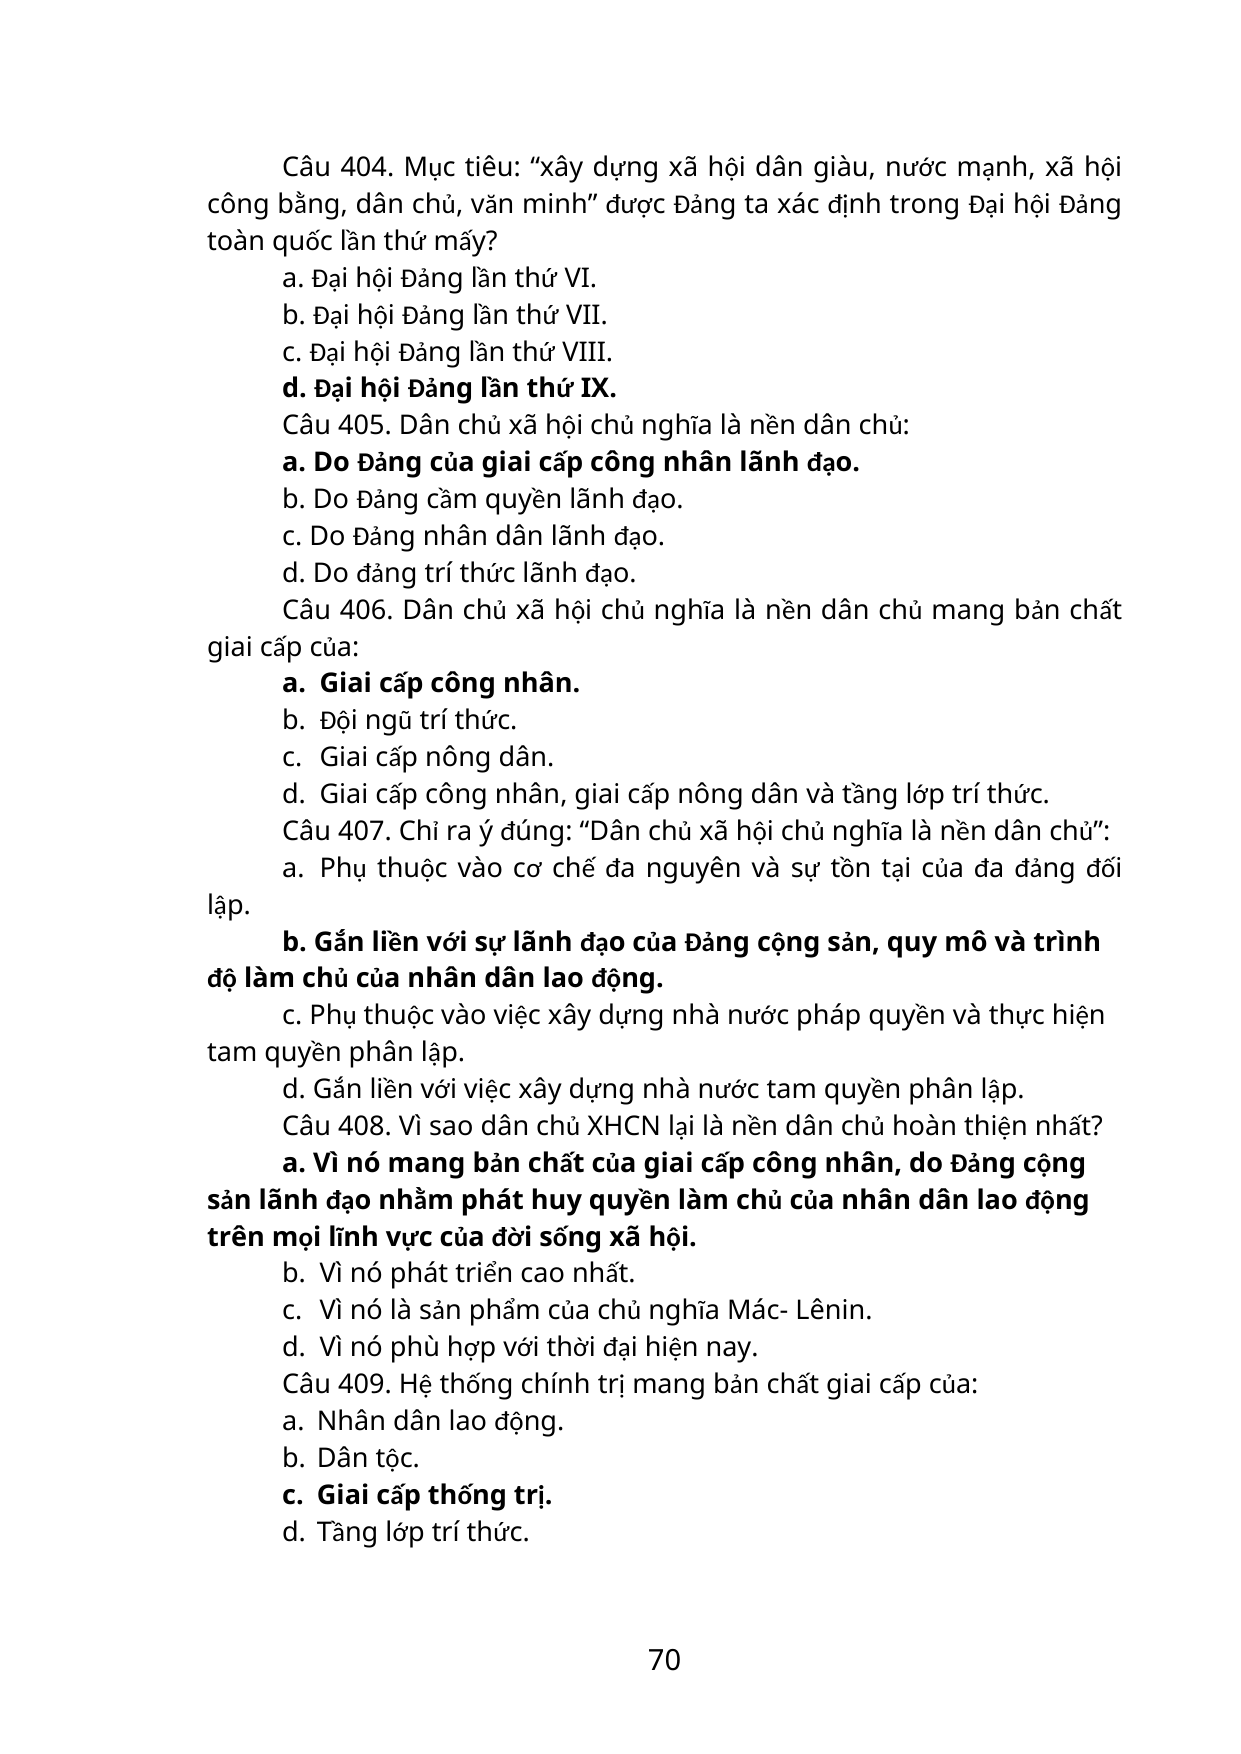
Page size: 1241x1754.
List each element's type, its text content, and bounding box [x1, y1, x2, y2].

list Đội ngũ trí thức. [207, 701, 1122, 738]
list Vì nó phát triển cao nhất. [207, 1254, 1122, 1291]
text d. Do đảng trí thức lãnh đạo. [207, 553, 1122, 590]
subtitle Câu 405. Dân chủ xã hội chủ nghĩa là nền dân chủ: [207, 406, 1122, 443]
subtitle Câu 404. Mục tiêu: “xây dựng xã hội dân giàu, nước mạnh, xã hội công bằng, dân chủ, văn minh” được Đảng ta xác định trong Đại hội Đảng toàn quốc lần thứ mấy? [207, 148, 1122, 258]
list Giai cấp thống trị. [207, 1475, 1122, 1512]
text a. Đại hội Đảng lần thứ VI. [207, 258, 1122, 295]
text d. Đại hội Đảng lần thứ IX. [207, 369, 1122, 406]
text c. Phụ thuộc vào việc xây dựng nhà nước pháp quyền và thực hiện tam quyền phân lập. [207, 996, 1122, 1069]
list Vì nó là sản phẩm của chủ nghĩa Mác- Lênin. [207, 1291, 1122, 1328]
subtitle Câu 406. Dân chủ xã hội chủ nghĩa là nền dân chủ mang bản chất giai cấp của: [207, 590, 1122, 664]
list Giai cấp công nhân, giai cấp nông dân và tầng lớp trí thức. [207, 774, 1122, 811]
subtitle Câu 407. Chỉ ra ý đúng: “Dân chủ xã hội chủ nghĩa là nền dân chủ”: [207, 811, 1122, 848]
subtitle Câu 408. Vì sao dân chủ XHCN lại là nền dân chủ hoàn thiện nhất? [207, 1106, 1122, 1143]
text a. Do Đảng của giai cấp công nhân lãnh đạo. [207, 443, 1122, 479]
list Giai cấp nông dân. [207, 738, 1122, 774]
list Dân tộc. [207, 1438, 1122, 1475]
list Vì nó phù hợp với thời đại hiện nay. [207, 1328, 1122, 1364]
list Phụ thuộc vào cơ chế đa nguyên và sự tồn tại của đa đảng đối lập. [207, 848, 1122, 922]
list Tầng lớp trí thức. [207, 1512, 1122, 1549]
text b. Do Đảng cầm quyền lãnh đạo. [207, 479, 1122, 516]
text c. Đại hội Đảng lần thứ VIII. [207, 332, 1122, 369]
subtitle Câu 409. Hệ thống chính trị mang bản chất giai cấp của: [207, 1364, 1122, 1401]
text a. Vì nó mang bản chất của giai cấp công nhân, do Đảng cộng sản lãnh đạo nhằm phát huy quyền làm chủ của nhân dân lao động trên mọi lĩnh vực của đời sống xã hội. [207, 1143, 1122, 1254]
text d. Gắn liền với việc xây dựng nhà nước tam quyền phân lập. [207, 1069, 1122, 1106]
list Giai cấp công nhân. [207, 664, 1122, 701]
text b. Đại hội Đảng lần thứ VII. [207, 295, 1122, 332]
list Nhân dân lao động. [207, 1401, 1122, 1438]
text b. Gắn liền với sự lãnh đạo của Đảng cộng sản, quy mô và trình độ làm chủ của nhân dân lao động. [207, 922, 1122, 996]
text c. Do Đảng nhân dân lãnh đạo. [207, 516, 1122, 553]
